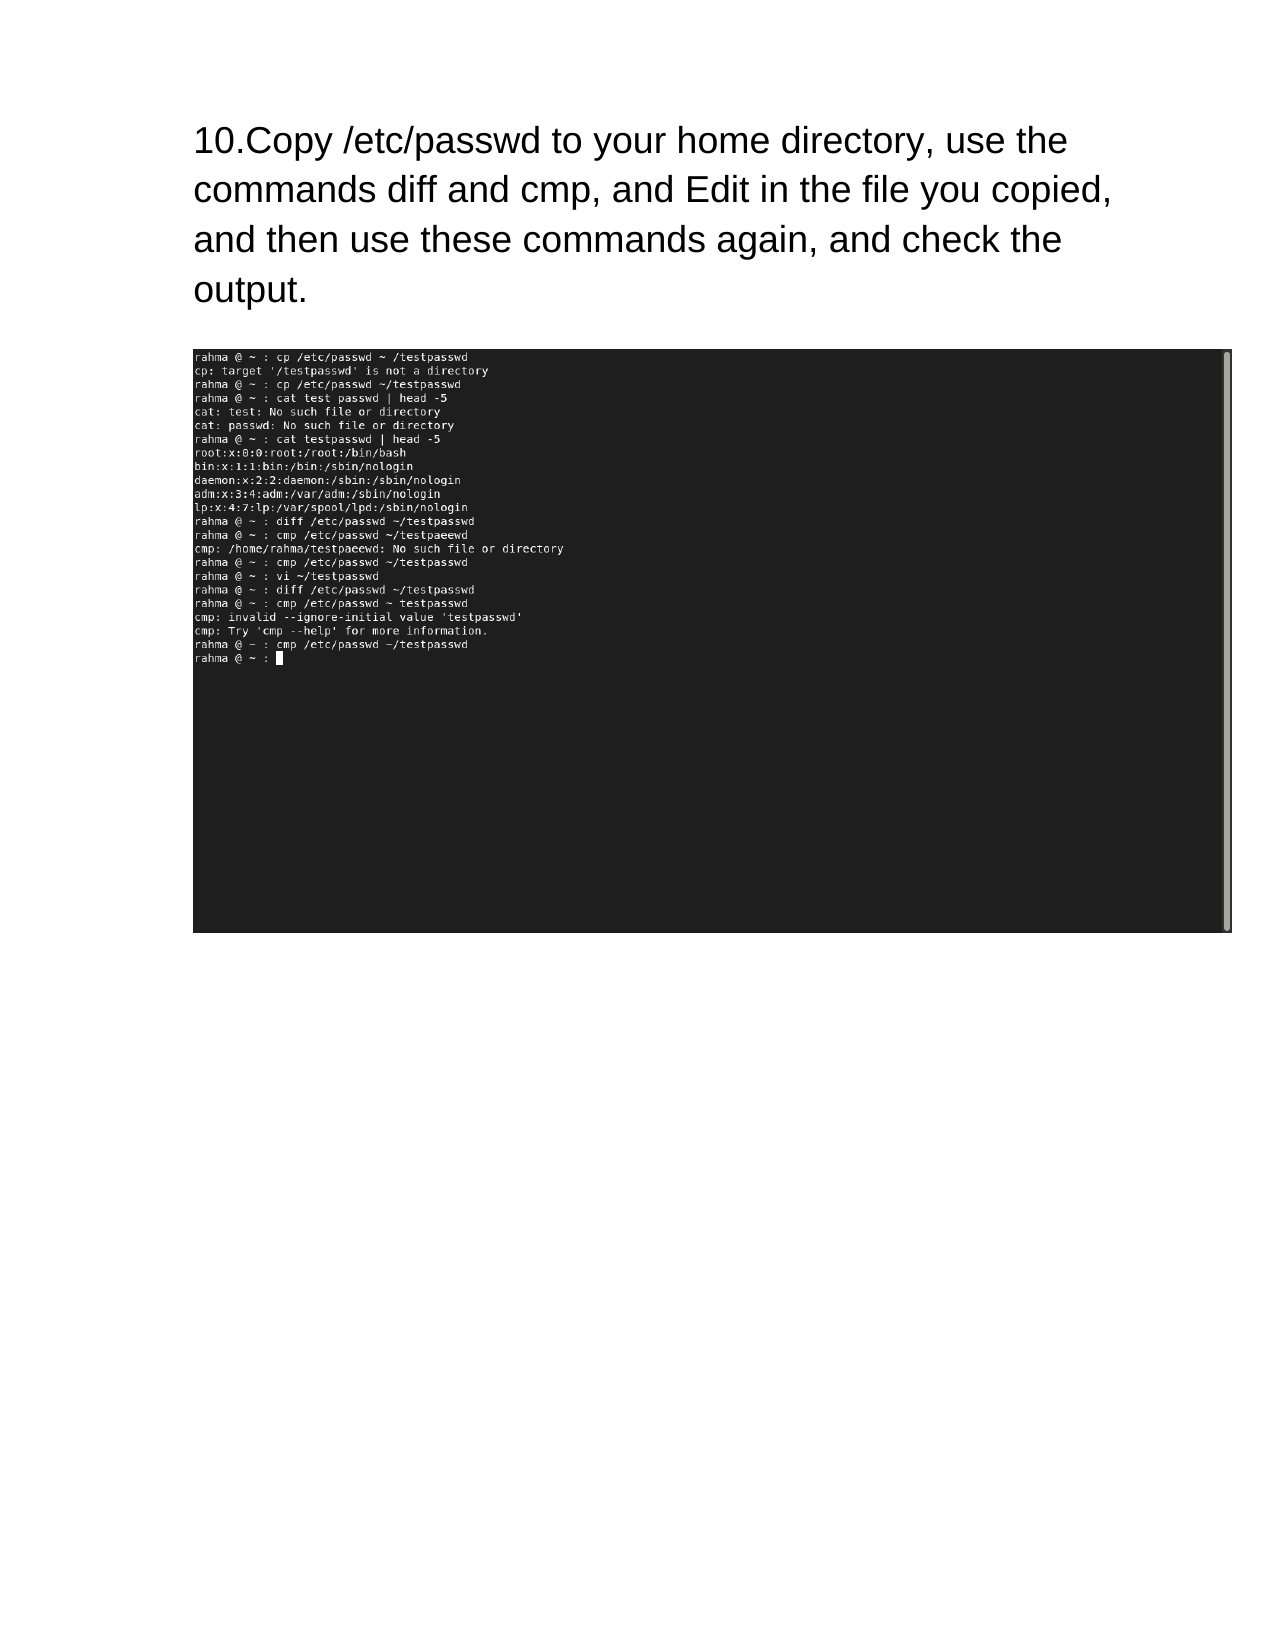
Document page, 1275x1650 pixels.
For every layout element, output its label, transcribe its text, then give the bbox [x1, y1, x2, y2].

picture [193, 349, 1232, 933]
text 10.Copy /etc/passwd to your home directory, use the commands diff and cmp, and Edit in the file you copied, and then use these commands again, and check the output. [193, 118, 1157, 310]
